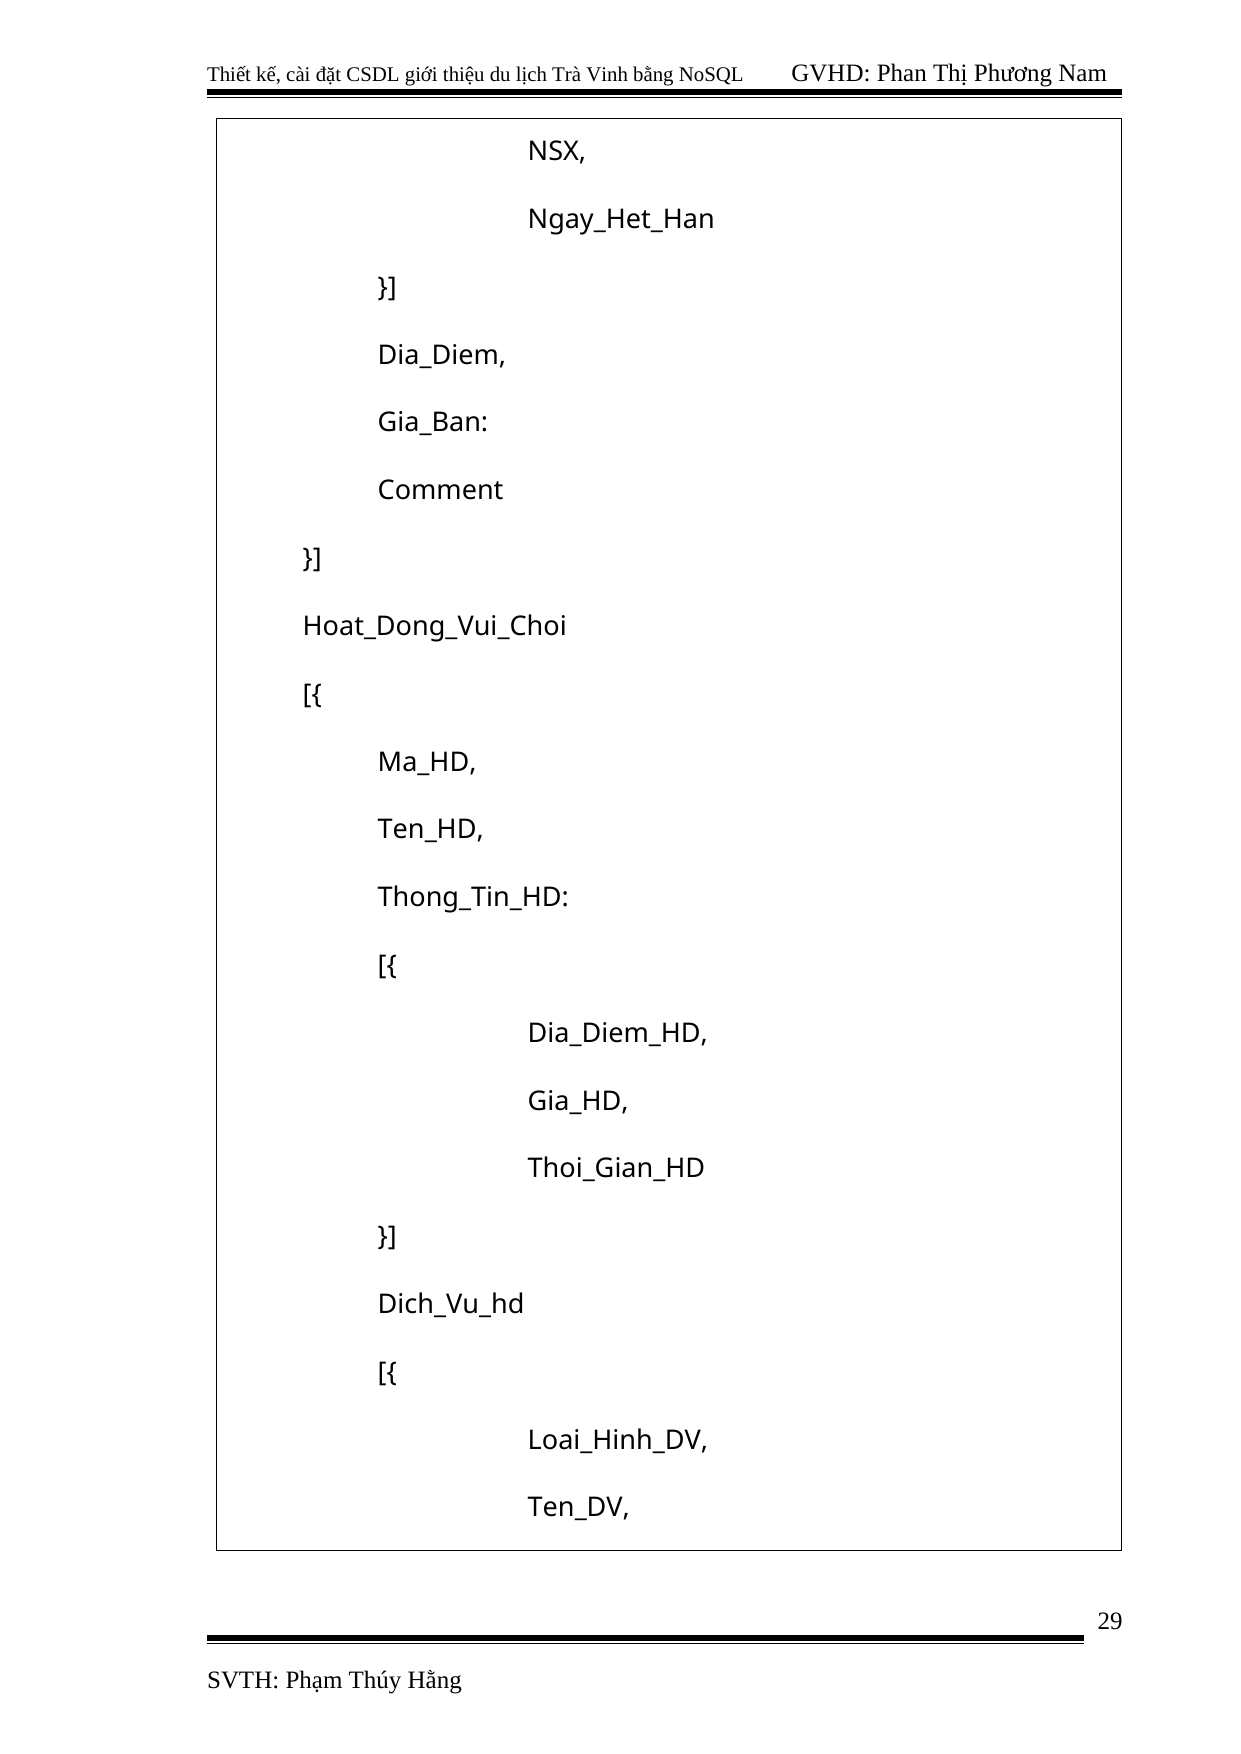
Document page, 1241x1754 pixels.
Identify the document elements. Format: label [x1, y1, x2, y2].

table_header [217, 119, 1121, 1550]
